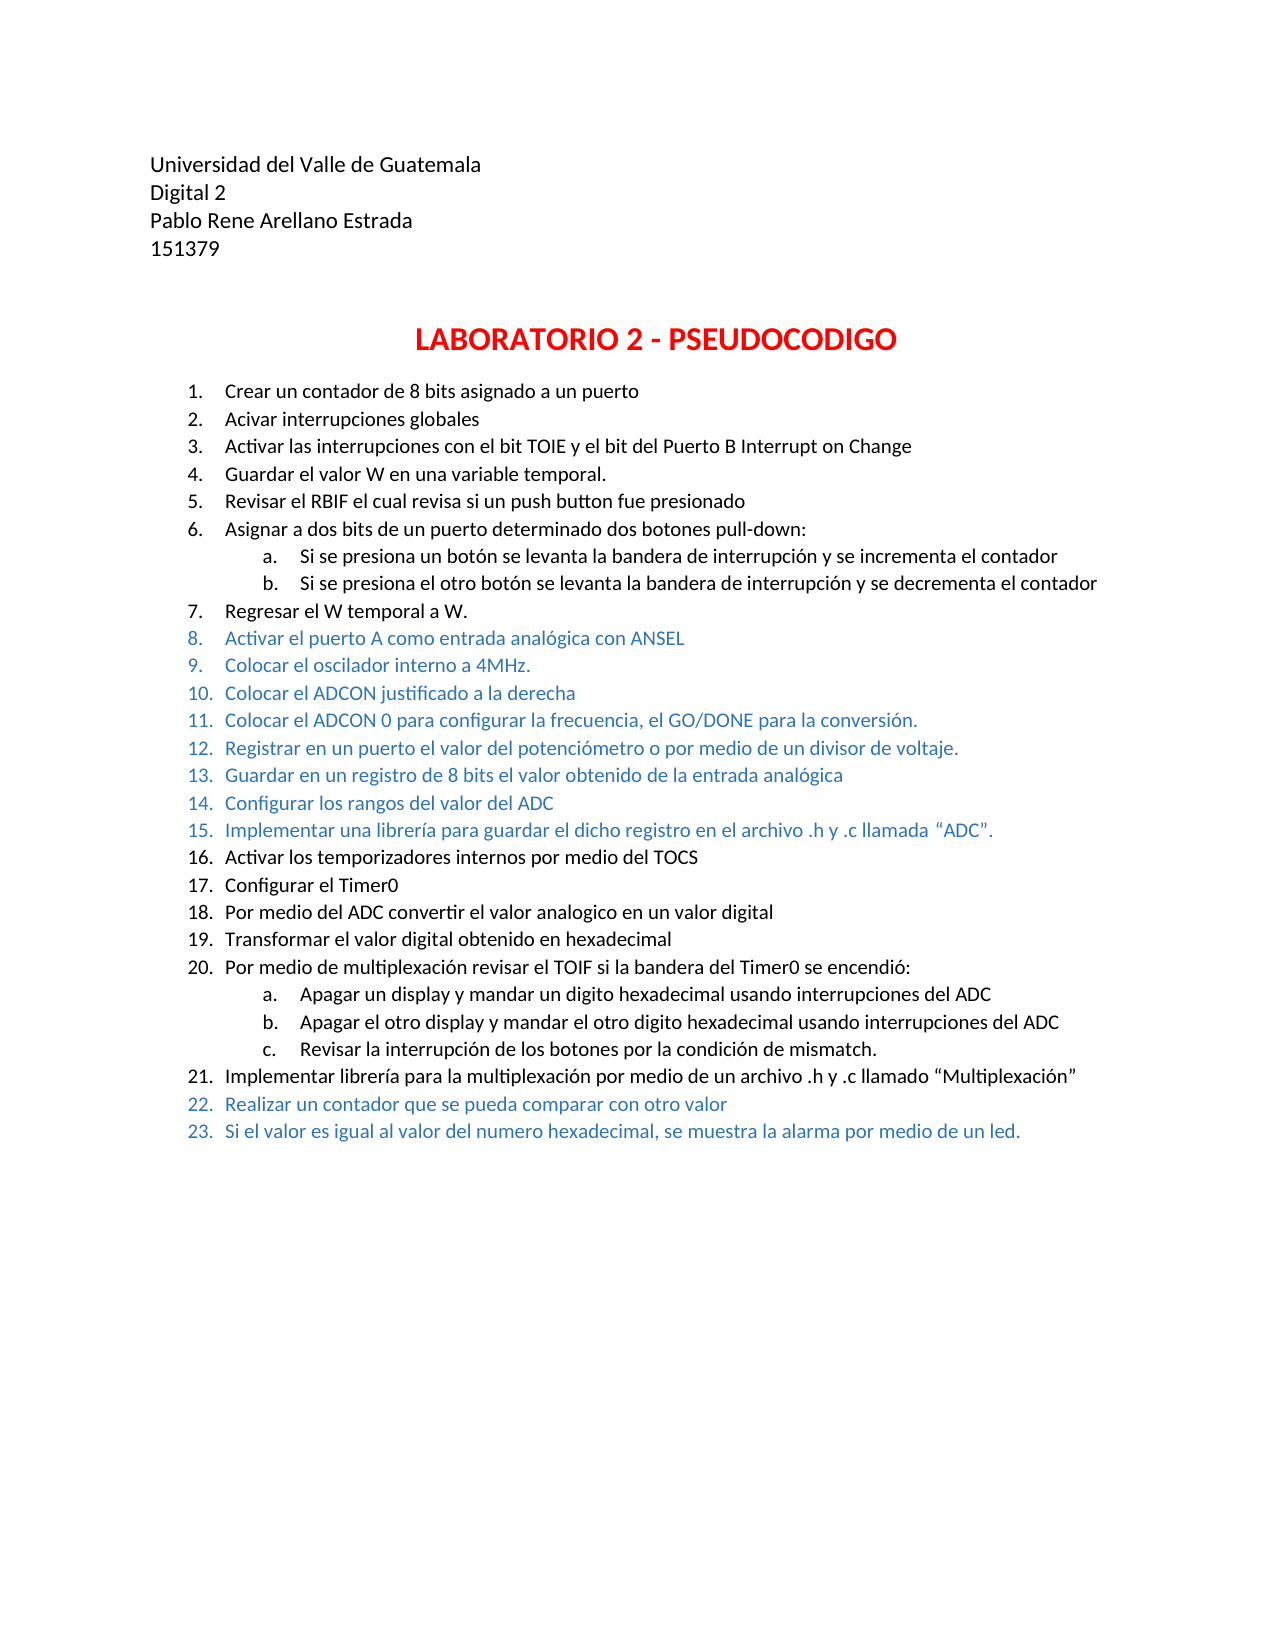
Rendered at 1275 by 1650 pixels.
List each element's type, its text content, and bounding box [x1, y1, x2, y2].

list Colocar el oscilador interno a 4MHz. [187, 653, 1125, 678]
text Digital 2 [150, 178, 1125, 206]
list Activar los temporizadores internos por medio del TOCS [187, 844, 1125, 870]
list Acivar interrupciones globales [187, 406, 1125, 432]
list Regresar el W temporal a W. [187, 598, 1125, 623]
list Colocar el ADCON justificado a la derecha [187, 680, 1125, 706]
list Apagar un display y mandar un digito hexadecimal usando interrupciones del ADC [262, 981, 1125, 1007]
list Guardar en un registro de 8 bits el valor obtenido de la entrada analógica [187, 762, 1125, 788]
list Activar el puerto A como entrada analógica con ANSEL [187, 625, 1125, 651]
text Pablo Rene Arellano Estrada [150, 206, 1125, 234]
list Revisar el RBIF el cual revisa si un push button fue presionado [187, 488, 1125, 514]
list Si se presiona el otro botón se levanta la bandera de interrupción y se decrementa el contador [262, 571, 1125, 596]
list Revisar la interrupción de los botones por la condición de mismatch. [262, 1036, 1125, 1062]
list Asignar a dos bits de un puerto determinado dos botones pull-down: [187, 516, 1125, 541]
list Registrar en un puerto el valor del potenciómetro o por medio de un divisor de voltaje. [187, 735, 1125, 760]
list Si el valor es igual al valor del numero hexadecimal, se muestra la alarma por medio de un led. [187, 1118, 1125, 1144]
list Por medio del ADC convertir el valor analogico en un valor digital [187, 899, 1125, 925]
list Si se presiona un botón se levanta la bandera de interrupción y se incrementa el contador [262, 543, 1125, 568]
list Por medio de multiplexación revisar el TOIF si la bandera del Timer0 se encendió: [187, 954, 1125, 979]
list Implementar librería para la multiplexación por medio de un archivo .h y .c llamado “Multiplexación” [187, 1064, 1125, 1089]
text 151379 [150, 234, 1125, 262]
list Guardar el valor W en una variable temporal. [187, 461, 1125, 486]
list Configurar el Timer0 [187, 872, 1125, 897]
list Activar las interrupciones con el bit TOIE y el bit del Puerto B Interrupt on Change [187, 433, 1125, 459]
list Realizar un contador que se pueda comparar con otro valor [187, 1091, 1125, 1116]
text LABORATORIO 2 - PSEUDOCODIGO [187, 318, 1125, 359]
text Universidad del Valle de Guatemala [150, 150, 1125, 178]
list Configurar los rangos del valor del ADC [187, 790, 1125, 815]
list Apagar el otro display y mandar el otro digito hexadecimal usando interrupciones del ADC [262, 1009, 1125, 1034]
list Crear un contador de 8 bits asignado a un puerto [187, 379, 1125, 404]
list Implementar una librería para guardar el dicho registro en el archivo .h y .c llamada “ADC”. [187, 817, 1125, 842]
list Colocar el ADCON 0 para configurar la frecuencia, el GO/DONE para la conversión. [187, 707, 1125, 733]
list Transformar el valor digital obtenido en hexadecimal [187, 927, 1125, 952]
